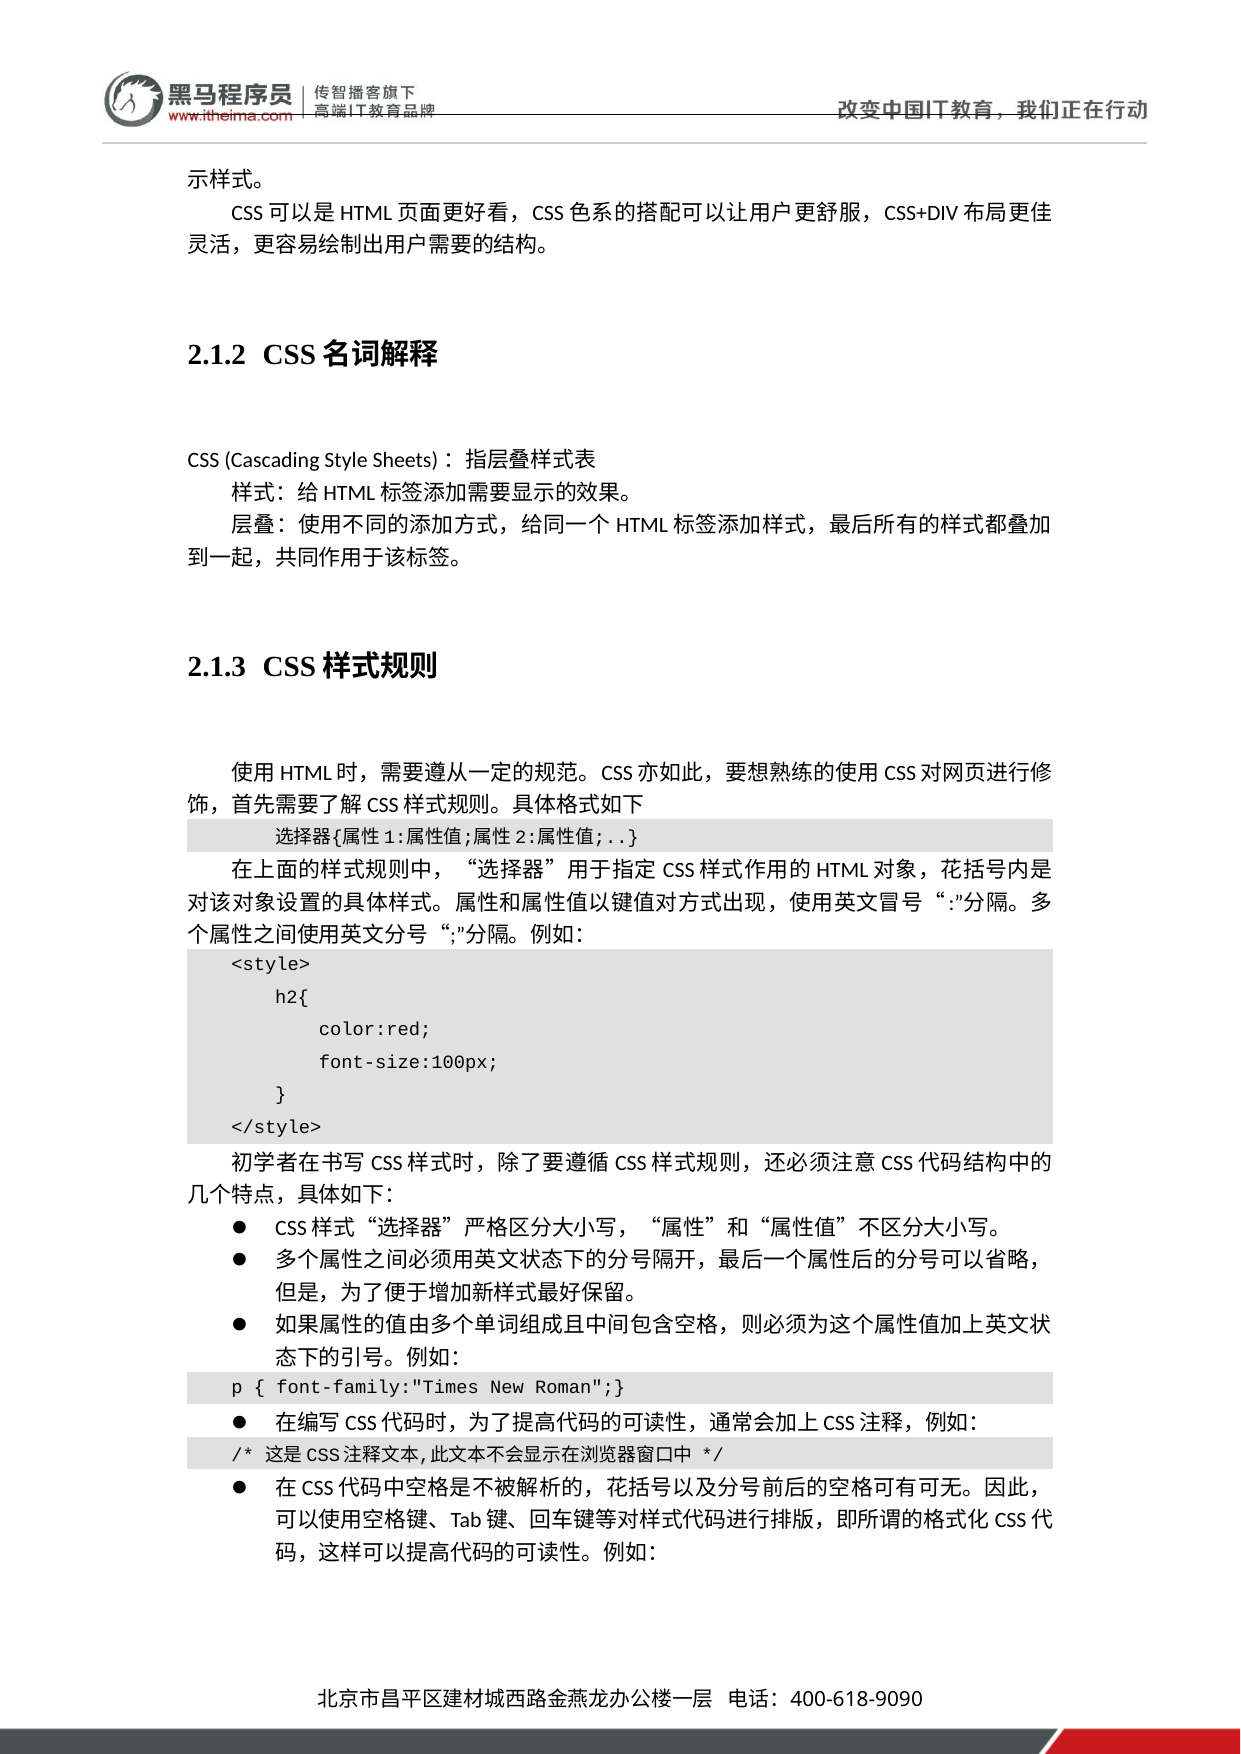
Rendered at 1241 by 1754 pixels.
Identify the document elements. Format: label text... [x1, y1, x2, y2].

text 初学者在书写CSS样式时，除了要遵循CSS样式规则，还必须注意CSS代码结构中的几个特点，具体如下： [187, 1144, 1053, 1209]
subtitle CSS名词解释 [187, 319, 1053, 384]
text 在上面的样式规则中，“选择器”用于指定CSS样式作用的HTML对象，花括号内是对该对象设置的具体样式。属性和属性值以键值对方式出现，使用英文冒号“:”分隔。多个属性之间使用英文分号“;”分隔。例如： [187, 852, 1053, 949]
subtitle CSS样式规则 [187, 632, 1053, 697]
text 层叠：使用不同的添加方式，给同一个HTML标签添加样式，最后所有的样式都叠加到一起，共同作用于该标签。 [187, 507, 1053, 572]
text color:red; [187, 1014, 1053, 1047]
text 样式：给HTML标签添加需要显示的效果。 [187, 474, 1053, 507]
text /* 这是CSS注释文本,此文本不会显示在浏览器窗口中 */ [187, 1437, 1053, 1469]
text CSS 通常称为CSS样式或层叠样式表，主要用于设置HTML页面中的文本内容（字体、大小、对其方式等）、图片的外形（高宽、边框样式、边距等）以及版面的布局等外观显示样式。 [187, 162, 1053, 194]
text CSS (Cascading Style Sheets) ：指层叠样式表 [187, 442, 1053, 474]
list 多个属性之间必须用英文状态下的分号隔开，最后一个属性后的分号可以省略，但是，为了便于增加新样式最好保留。 [231, 1242, 1053, 1307]
list 在CSS代码中空格是不被解析的，花括号以及分号前后的空格可有可无。因此，可以使用空格键、Tab键、回车键等对样式代码进行排版，即所谓的格式化CSS代码，这样可以提高代码的可读性。例如： [231, 1469, 1053, 1567]
list CSS样式“选择器”严格区分大小写，“属性”和“属性值”不区分大小写。 [231, 1209, 1053, 1242]
text p { font-family:"Times New Roman";} [187, 1372, 1053, 1404]
text CSS可以是HTML页面更好看，CSS色系的搭配可以让用户更舒服，CSS+DIV布局更佳灵活，更容易绘制出用户需要的结构。 [187, 194, 1053, 259]
text 使用HTML时，需要遵从一定的规范。CSS亦如此，要想熟练的使用CSS对网页进行修饰，首先需要了解CSS样式规则。具体格式如下 [187, 754, 1053, 819]
list 在编写CSS代码时，为了提高代码的可读性，通常会加上CSS注释，例如： [231, 1404, 1053, 1437]
text 选择器{属性1:属性值;属性2:属性值;..} [187, 819, 1053, 852]
text } [187, 1079, 1053, 1112]
picture [0, 1669, 1241, 1754]
text h2{ [187, 982, 1053, 1014]
text </style> [187, 1112, 1053, 1144]
text <style> [187, 949, 1053, 982]
list 如果属性的值由多个单词组成且中间包含空格，则必须为这个属性值加上英文状态下的引号。例如： [231, 1307, 1053, 1372]
picture [0, 0, 1241, 151]
text font-size:100px; [187, 1047, 1053, 1079]
